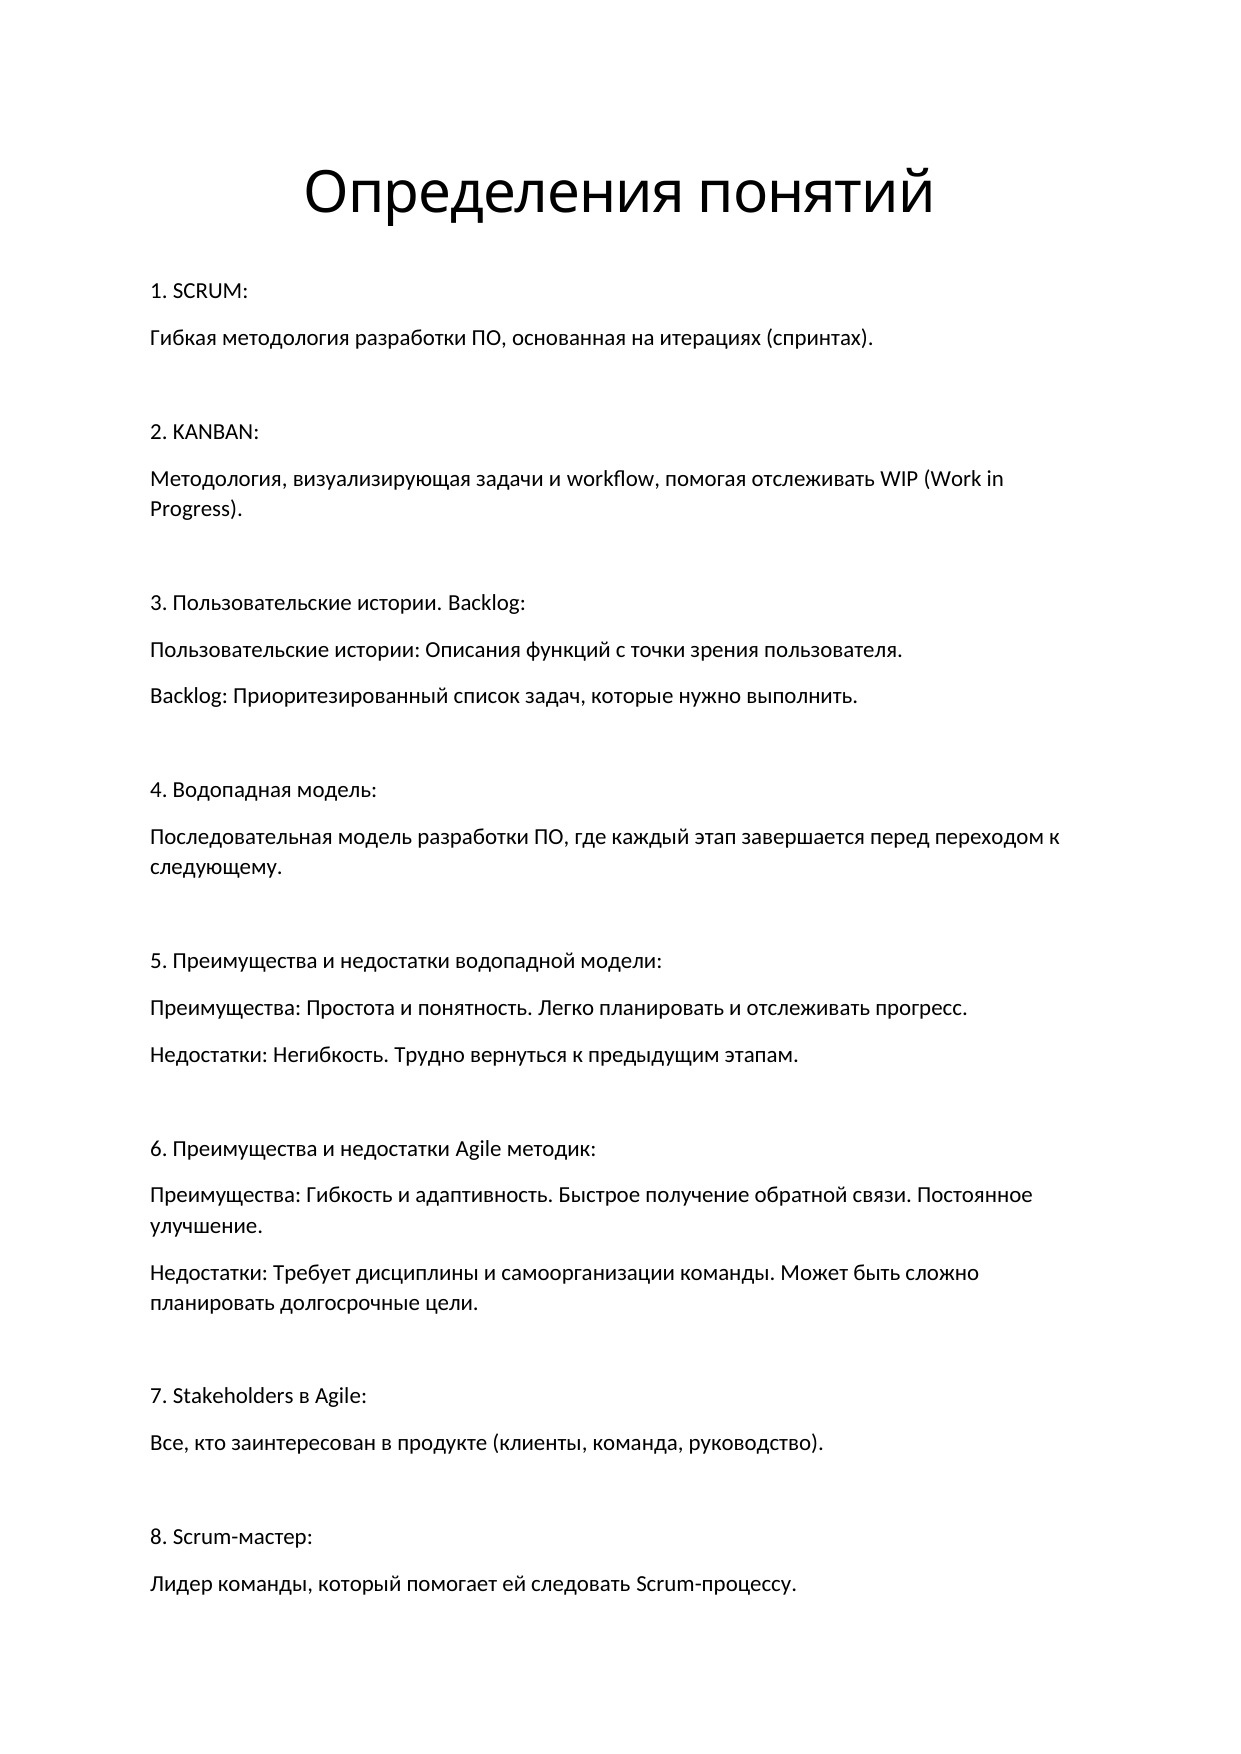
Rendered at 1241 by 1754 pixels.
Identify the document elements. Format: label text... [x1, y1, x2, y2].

text Лидер команды, который помогает ей следовать Scrum-процессу. [150, 1569, 1090, 1597]
text Последовательная модель разработки ПО, где каждый этап завершается перед переходом к следующему. [150, 822, 1090, 880]
text 8. Scrum-мастер: [150, 1522, 1090, 1550]
text 5. Преимущества и недостатки водопадной модели: [150, 946, 1090, 974]
text 6. Преимущества и недостатки Agile методик: [150, 1134, 1090, 1162]
text Преимущества: Простота и понятность. Легко планировать и отслеживать прогресс. [150, 993, 1090, 1021]
text Backlog: Приоритезированный список задач, которые нужно выполнить. [150, 682, 1090, 709]
text 4. Водопадная модель: [150, 775, 1090, 803]
text Недостатки: Требует дисциплины и самоорганизации команды. Может быть сложно планировать долгосрочные цели. [150, 1258, 1090, 1316]
title Определения понятий [150, 150, 1090, 229]
text Все, кто заинтересован в продукте (клиенты, команда, руководство). [150, 1428, 1090, 1456]
text Гибкая методология разработки ПО, основанная на итерациях (спринтах). [150, 323, 1090, 351]
text Пользовательские истории: Описания функций с точки зрения пользователя. [150, 635, 1090, 663]
text Преимущества: Гибкость и адаптивность. Быстрое получение обратной связи. Постоянное улучшение. [150, 1181, 1090, 1239]
text Методология, визуализирующая задачи и workflow, помогая отслеживать WIP (Work in Progress). [150, 464, 1090, 522]
text 2. KANBAN: [150, 417, 1090, 445]
text Недостатки: Негибкость. Трудно вернуться к предыдущим этапам. [150, 1040, 1090, 1068]
text 1. SCRUM: [150, 276, 1090, 304]
text 3. Пользовательские истории. Backlog: [150, 588, 1090, 616]
text 7. Stakeholders в Agile: [150, 1382, 1090, 1409]
